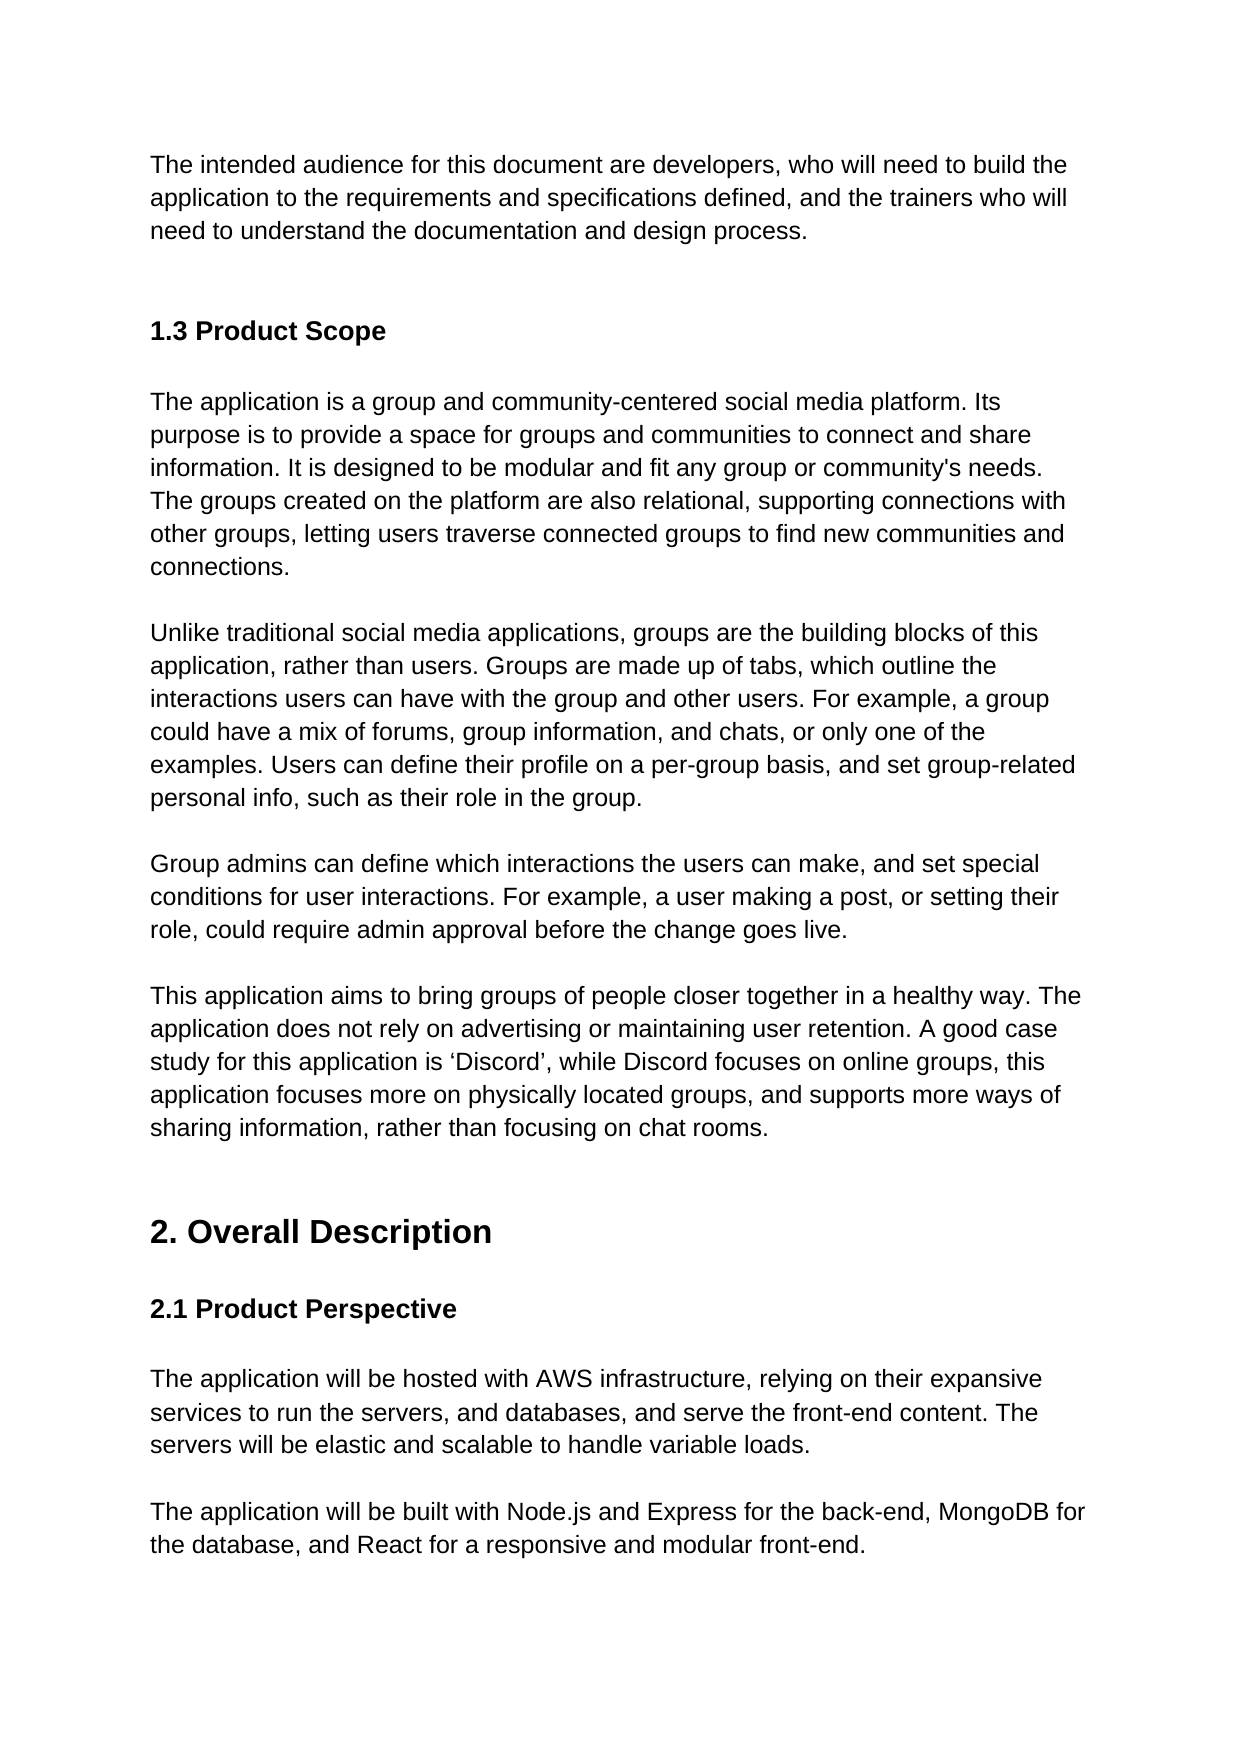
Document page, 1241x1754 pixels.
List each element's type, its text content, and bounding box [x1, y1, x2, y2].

text The application will be hosted with AWS infrastructure, relying on their expansive services to run the servers, and databases, and serve the front-end content. The servers will be elastic and scalable to handle variable loads. [150, 1364, 1090, 1459]
text The intended audience for this document are developers, who will need to build the application to the requirements and specifications defined, and the trainers who will need to understand the documentation and design process. [150, 150, 1090, 245]
text Unlike traditional social media applications, groups are the building blocks of this application, rather than users. Groups are made up of tabs, which outline the interactions users can have with the group and other users. For example, a group could have a mix of forums, group information, and chats, or only one of the examples. Users can define their profile on a per-group basis, and set group-related personal info, such as their role in the group. [150, 618, 1090, 812]
text This application aims to bring groups of people closer together in a healthy way. The application does not rely on advertising or maintaining user retention. A good case study for this application is ‘Discord’, while Discord focuses on online groups, this application focuses more on physically located groups, and supports more ways of sharing information, rather than focusing on chat rooms. [150, 981, 1090, 1142]
text 2. Overall Description [150, 1212, 1090, 1251]
text The application is a group and community-centered social media platform. Its purpose is to provide a space for groups and communities to connect and share information. It is designed to be modular and fit any group or community's needs. The groups created on the platform are also relational, supporting connections with other groups, letting users traverse connected groups to find new communities and connections. [150, 387, 1090, 581]
text Group admins can define which interactions the users can make, and set special conditions for user interactions. For example, a user making a post, or setting their role, could require admin approval before the change goes live. [150, 849, 1090, 944]
text 2.1 Product Perspective [150, 1293, 1090, 1324]
text The application will be built with Node.js and Express for the back-end, MongoDB for the database, and React for a responsive and modular front-end. [150, 1497, 1090, 1558]
text 1.3 Product Scope [150, 315, 1090, 346]
